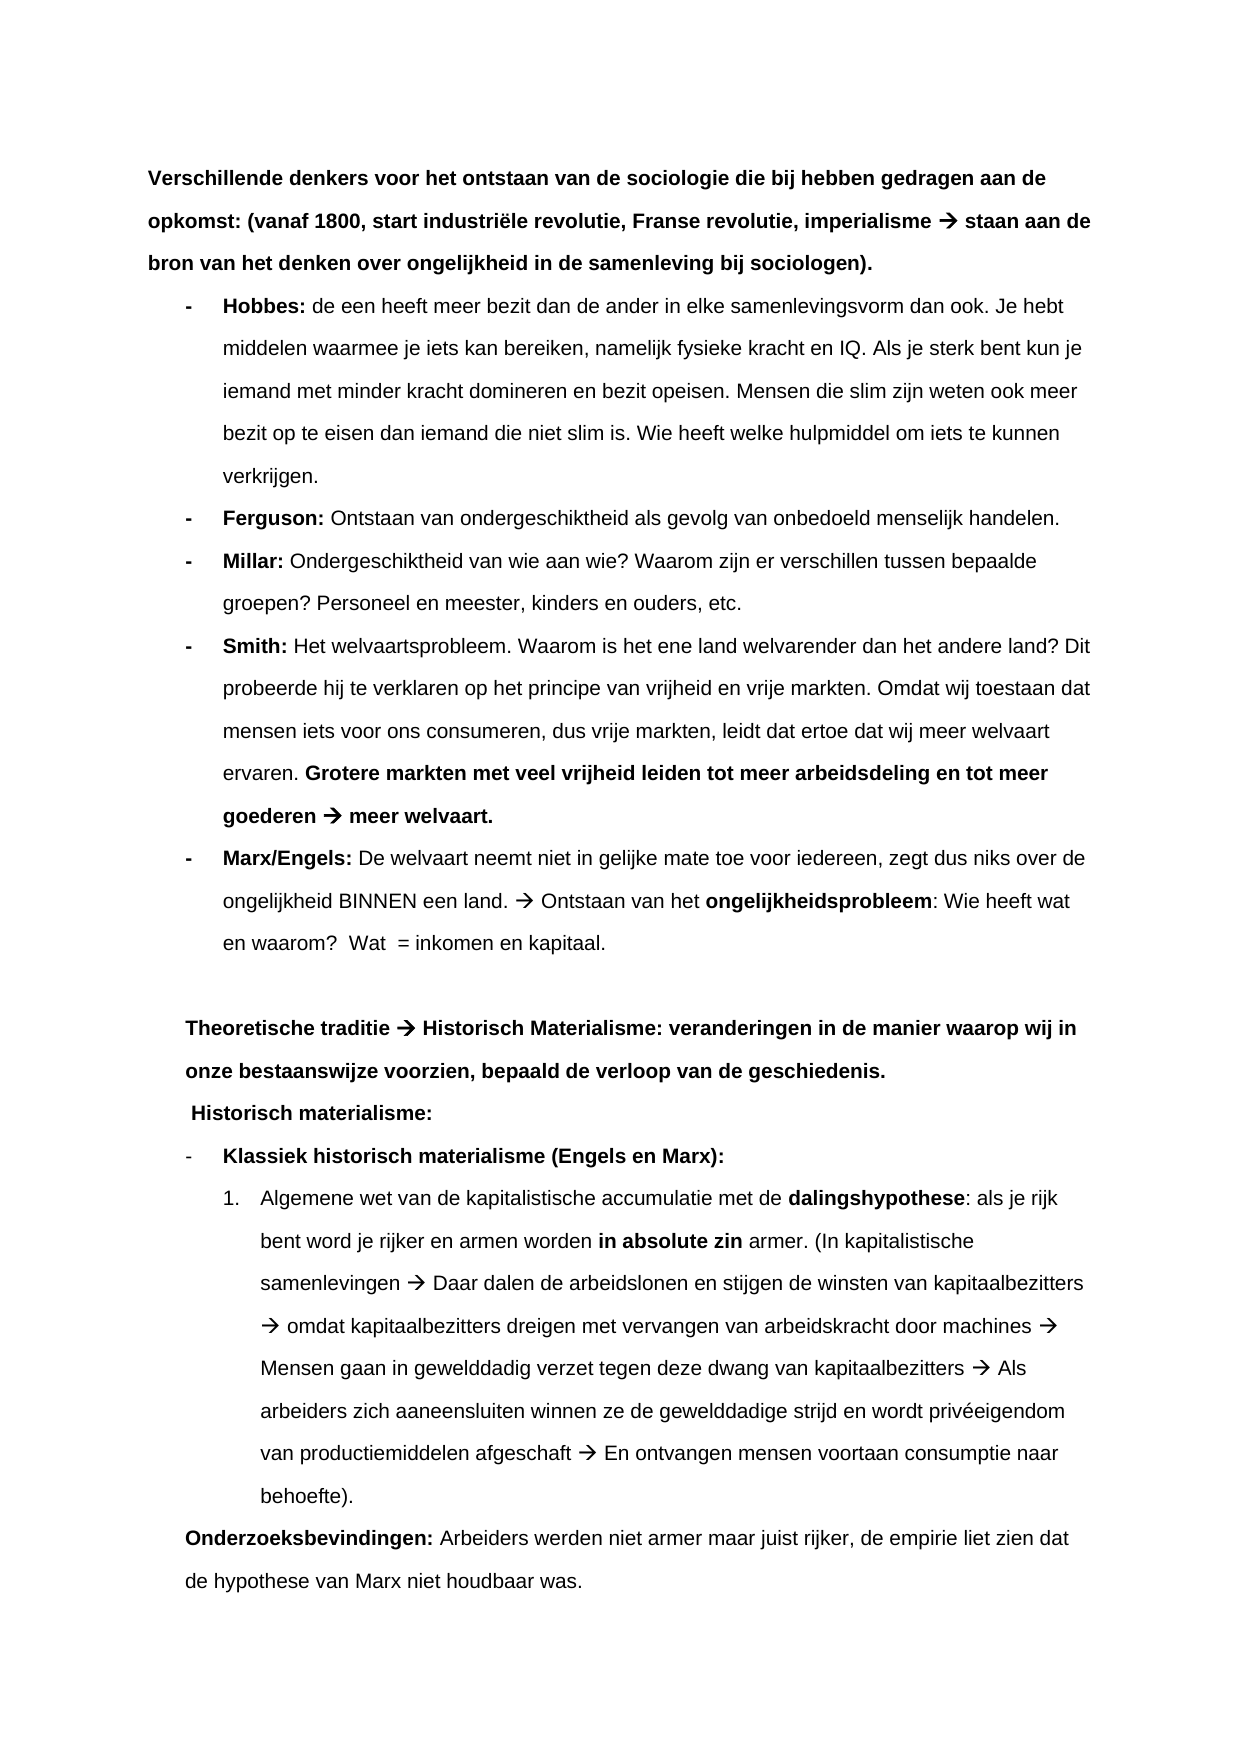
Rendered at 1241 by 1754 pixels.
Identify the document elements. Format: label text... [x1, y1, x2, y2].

list Algemene wet van de kapitalistische accumulatie met de dalingshypothese: als je rijk bent word je rijker en armen worden in absolute zin armer. (In kapitalistische samenlevingen Daar dalen de arbeidslonen en stijgen de winsten van kapitaalbezitters omdat kapitaalbezitters dreigen met vervangen van arbeidskracht door machines Mensen gaan in gewelddadig verzet tegen deze dwang van kapitaalbezitters Als arbeiders zich aaneensluiten winnen ze de gewelddadige strijd en wordt privéeigendom van productiemiddelen afgeschaft En ontvangen mensen voortaan consumptie naar behoefte). [223, 1168, 1093, 1508]
list Smith: Het welvaartsprobleem. Waarom is het ene land welvarender dan het andere land? Dit probeerde hij te verklaren op het principe van vrijheid en vrije markten. Omdat wij toestaan dat mensen iets voor ons consumeren, dus vrije markten, leidt dat ertoe dat wij meer welvaart ervaren. Grotere markten met veel vrijheid leiden tot meer arbeidsdeling en tot meer goederen meer welvaart. [185, 615, 1093, 828]
text Historisch materialisme: [185, 1083, 1093, 1125]
list Klassiek historisch materialisme (Engels en Marx): [185, 1125, 1093, 1168]
text Verschillende denkers voor het ontstaan van de sociologie die bij hebben gedragen aan de opkomst: (vanaf 1800, start industriële revolutie, Franse revolutie, imperialisme staan aan de bron van het denken over ongelijkheid in de samenleving bij sociologen). [148, 148, 1093, 275]
text Theoretische traditie Historisch Materialisme: veranderingen in de manier waarop wij in onze bestaanswijze voorzien, bepaald de verloop van de geschiedenis. [185, 998, 1093, 1083]
list Marx/Engels: De welvaart neemt niet in gelijke mate toe voor iedereen, zegt dus niks over de ongelijkheid BINNEN een land. Ontstaan van het ongelijkheidsprobleem: Wie heeft wat en waarom? Wat = inkomen en kapitaal. [185, 828, 1093, 955]
text Onderzoeksbevindingen: Arbeiders werden niet armer maar juist rijker, de empirie liet zien dat de hypothese van Marx niet houdbaar was. [185, 1508, 1093, 1593]
list Hobbes: de een heeft meer bezit dan de ander in elke samenlevingsvorm dan ook. Je hebt middelen waarmee je iets kan bereiken, namelijk fysieke kracht en IQ. Als je sterk bent kun je iemand met minder kracht domineren en bezit opeisen. Mensen die slim zijn weten ook meer bezit op te eisen dan iemand die niet slim is. Wie heeft welke hulpmiddel om iets te kunnen verkrijgen. [185, 275, 1093, 488]
list Ferguson: Ontstaan van ondergeschiktheid als gevolg van onbedoeld menselijk handelen. [185, 488, 1093, 530]
list Millar: Ondergeschiktheid van wie aan wie? Waarom zijn er verschillen tussen bepaalde groepen? Personeel en meester, kinders en ouders, etc. [185, 530, 1093, 615]
